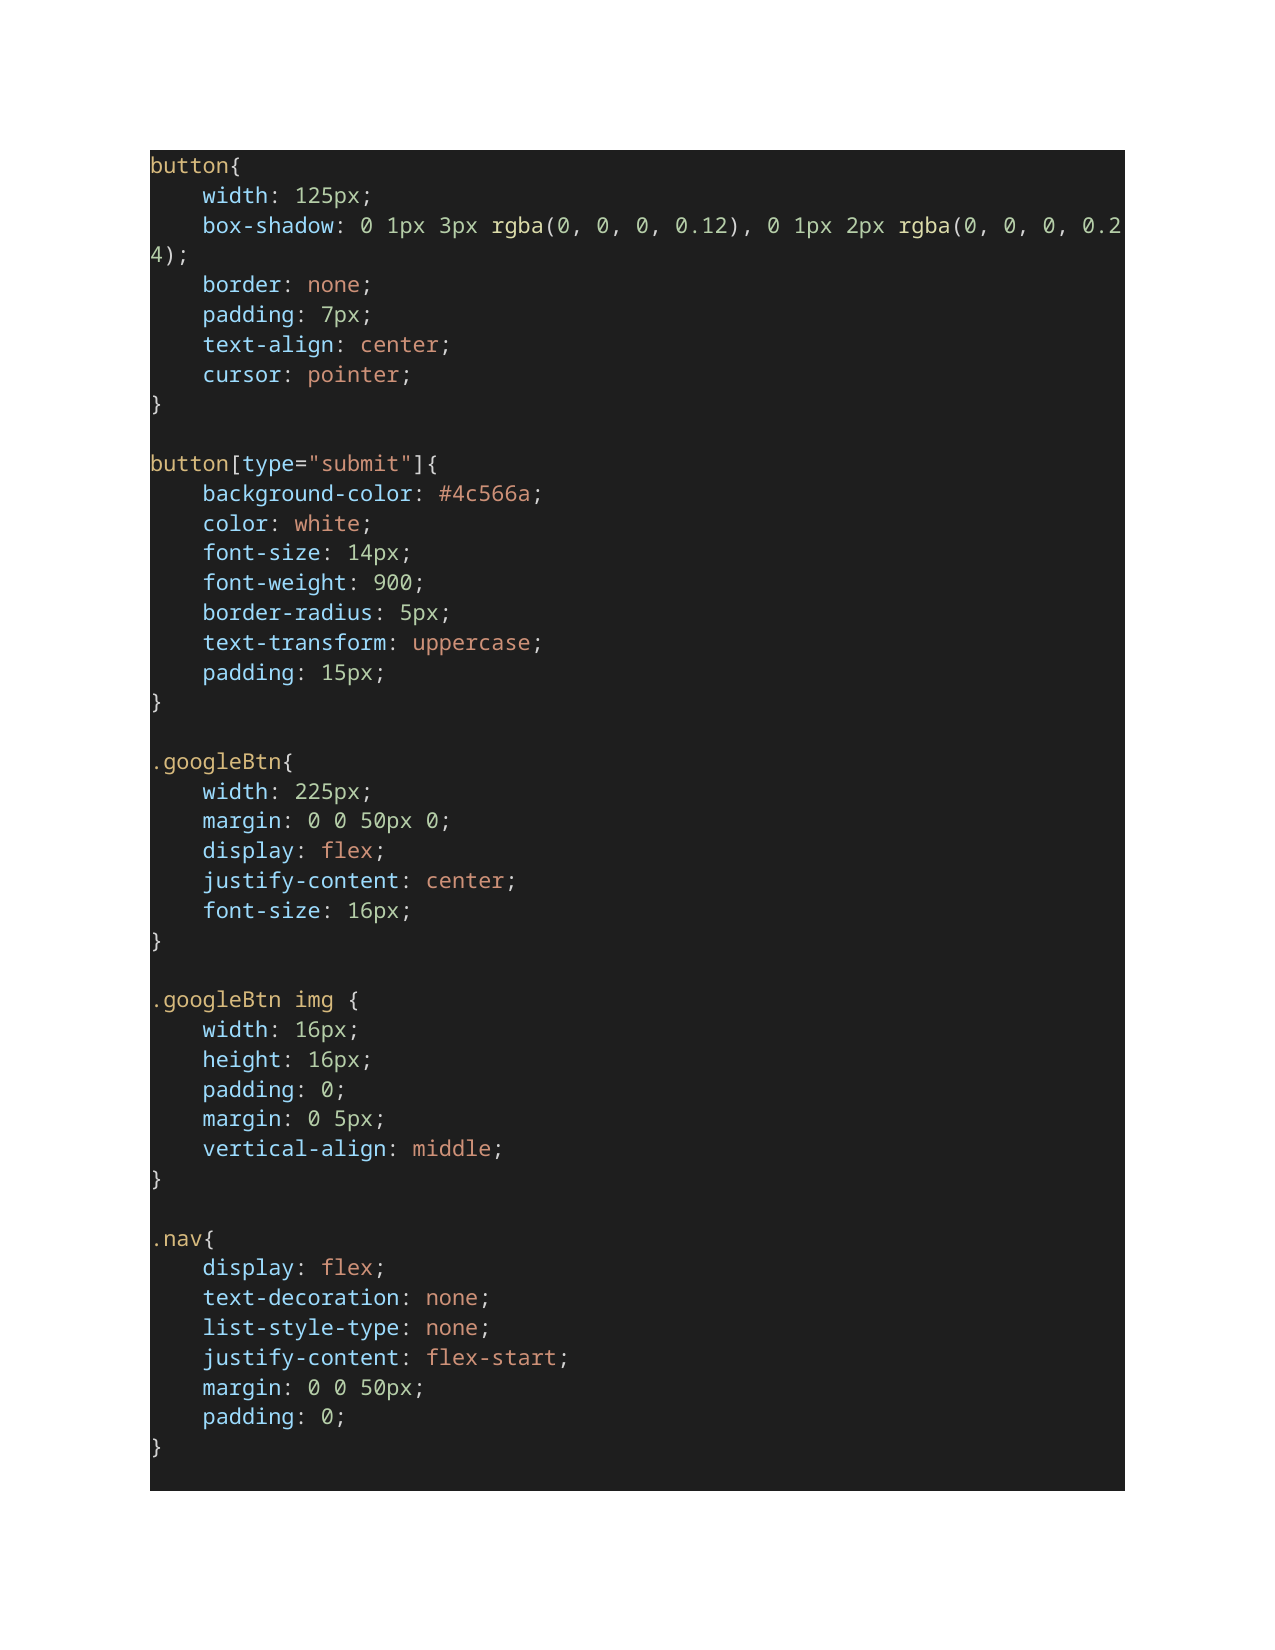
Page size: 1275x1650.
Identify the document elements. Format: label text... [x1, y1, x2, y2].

text width: 225px; [150, 776, 1125, 805]
text list-style-type: none; [150, 1312, 1125, 1342]
text text-align: center; [150, 329, 1125, 358]
text vertical-align: middle; [150, 1133, 1125, 1163]
text border-radius: 5px; [150, 597, 1125, 627]
text button{ [150, 150, 1125, 180]
text text-transform: uppercase; [150, 627, 1125, 656]
text color: white; [150, 507, 1125, 537]
text } [150, 388, 1125, 418]
text font-size: 14px; [150, 537, 1125, 567]
text width: 16px; [150, 1014, 1125, 1044]
text padding: 15px; [150, 656, 1125, 686]
text width: 125px; [150, 180, 1125, 209]
text height: 16px; [150, 1044, 1125, 1073]
text padding: 0; [150, 1073, 1125, 1103]
text justify-content: flex-start; [150, 1342, 1125, 1371]
text } [150, 924, 1125, 954]
text justify-content: center; [150, 865, 1125, 895]
text display: flex; [150, 835, 1125, 865]
text .nav{ [150, 1222, 1125, 1252]
text button[type="submit"]{ [150, 448, 1125, 478]
text cursor: pointer; [150, 358, 1125, 388]
text margin: 0 0 50px; [150, 1371, 1125, 1401]
text padding: 7px; [150, 299, 1125, 329]
text } [150, 686, 1125, 716]
text margin: 0 0 50px 0; [150, 805, 1125, 835]
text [150, 209, 1125, 269]
text } [150, 1431, 1125, 1461]
text font-size: 16px; [150, 895, 1125, 924]
text } [150, 1163, 1125, 1193]
text .googleBtn img { [150, 984, 1125, 1014]
text text-decoration: none; [150, 1282, 1125, 1312]
text background-color: #4c566a; [150, 478, 1125, 507]
text display: flex; [150, 1252, 1125, 1282]
text .googleBtn{ [150, 746, 1125, 776]
text margin: 0 5px; [150, 1103, 1125, 1133]
text padding: 0; [150, 1401, 1125, 1431]
text font-weight: 900; [150, 567, 1125, 597]
text border: none; [150, 269, 1125, 299]
